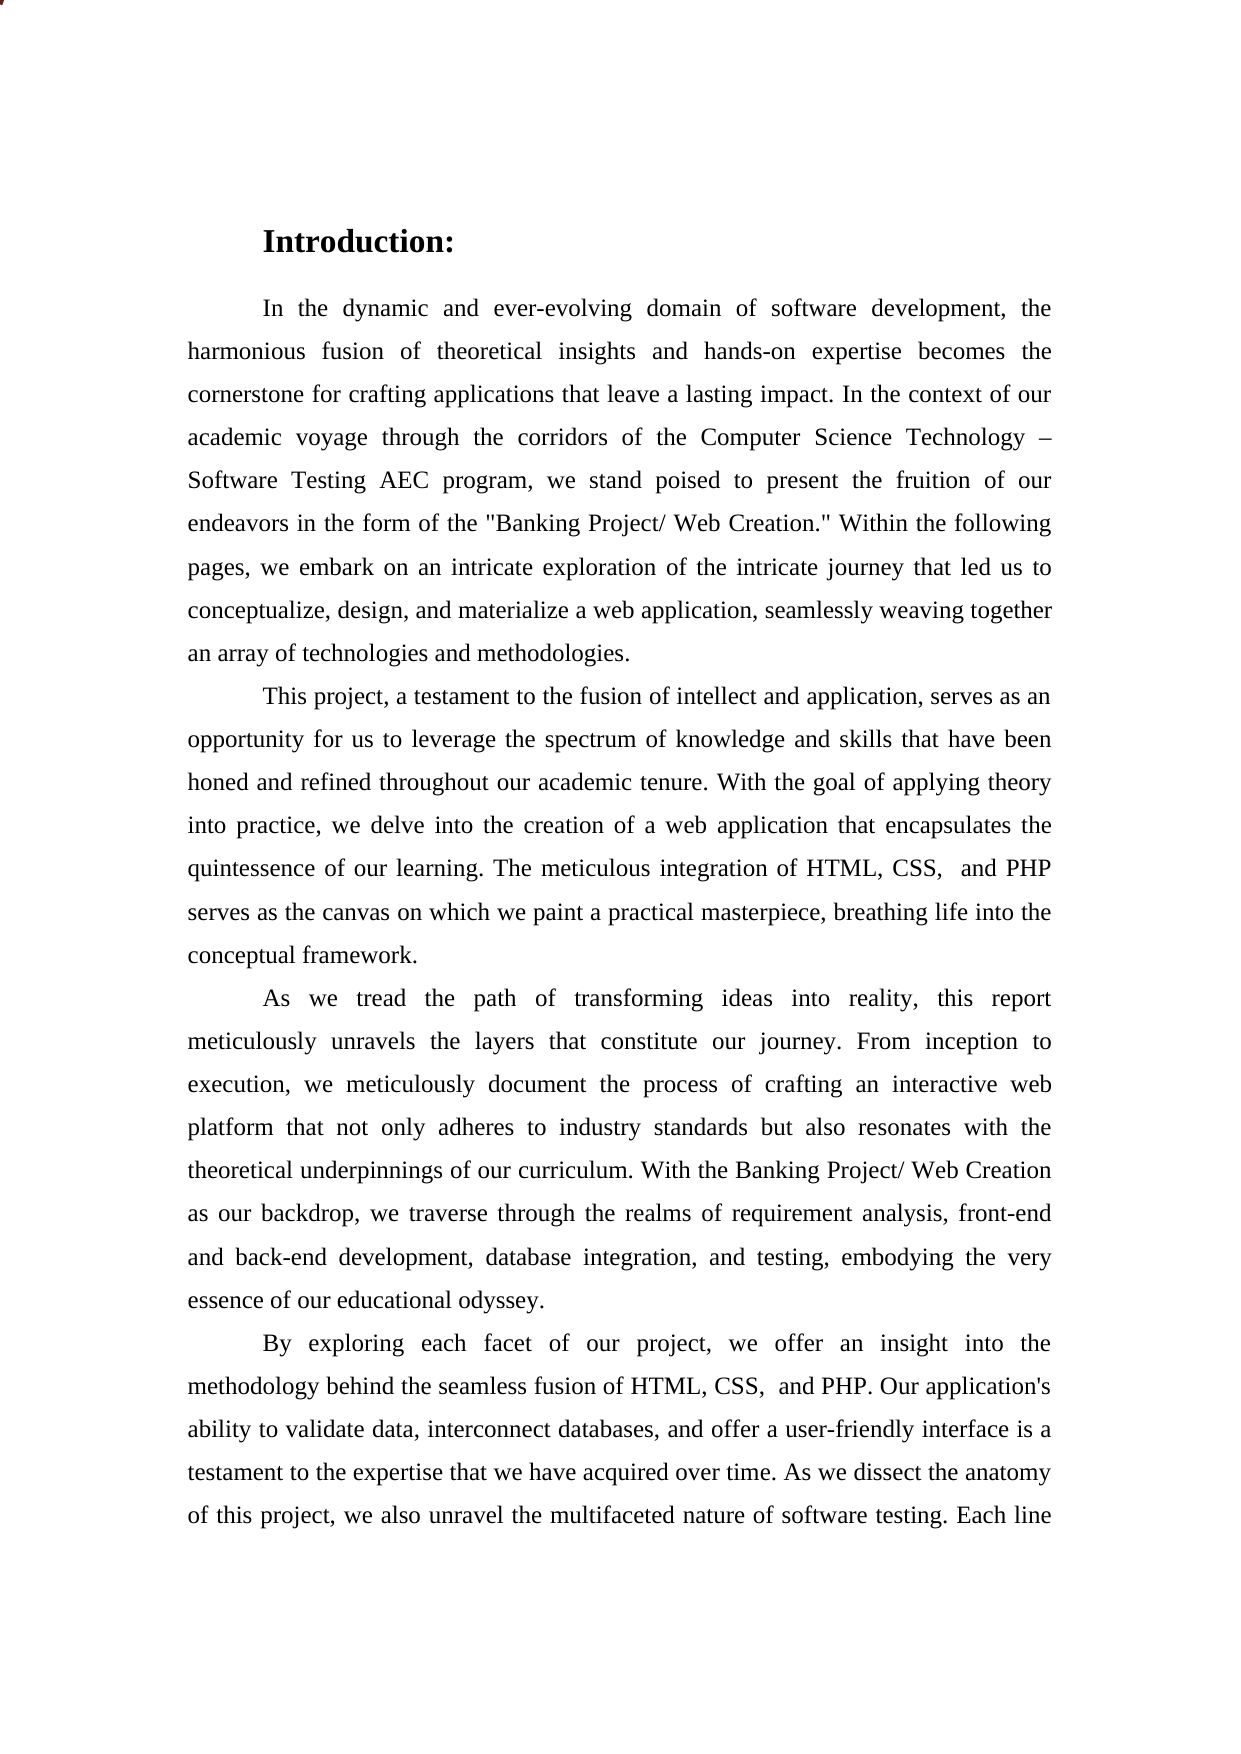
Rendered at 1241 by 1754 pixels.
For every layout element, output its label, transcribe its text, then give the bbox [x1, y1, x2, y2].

text This project, a testament to the fusion of intellect and application, serves as an opportunity for us to leverage the spectrum of knowledge and skills that have been honed and refined throughout our academic tenure. With the goal of applying theory into practice, we delve into the creation of a web application that encapsulates the quintessence of our learning. The meticulous integration of HTML, CSS, and PHP serves as the canvas on which we paint a practical masterpiece, breathing life into the conceptual framework. [187, 681, 1053, 968]
text Introduction: [187, 221, 1053, 259]
text As we tread the path of transforming ideas into reality, this report meticulously unravels the layers that constitute our journey. From inception to execution, we meticulously document the process of crafting an interactive web platform that not only adheres to industry standards but also resonates with the theoretical underpinnings of our curriculum. With the Banking Project/ Web Creation as our backdrop, we traverse through the realms of requirement analysis, front-end and back-end development, database integration, and testing, embodying the very essence of our educational odyssey. [187, 983, 1053, 1313]
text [187, 1328, 1053, 1529]
text In the dynamic and ever-evolving domain of software development, the harmonious fusion of theoretical insights and hands-on expertise becomes the cornerstone for crafting applications that leave a lasting impact. In the context of our academic voyage through the corridors of the Computer Science Technology – Software Testing AEC program, we stand poised to present the fruition of our endeavors in the form of the "Banking Project/ Web Creation." Within the following pages, we embark on an intricate exploration of the intricate journey that led us to conceptualize, design, and materialize a web application, seamlessly weaving together an array of technologies and methodologies. [187, 293, 1053, 667]
